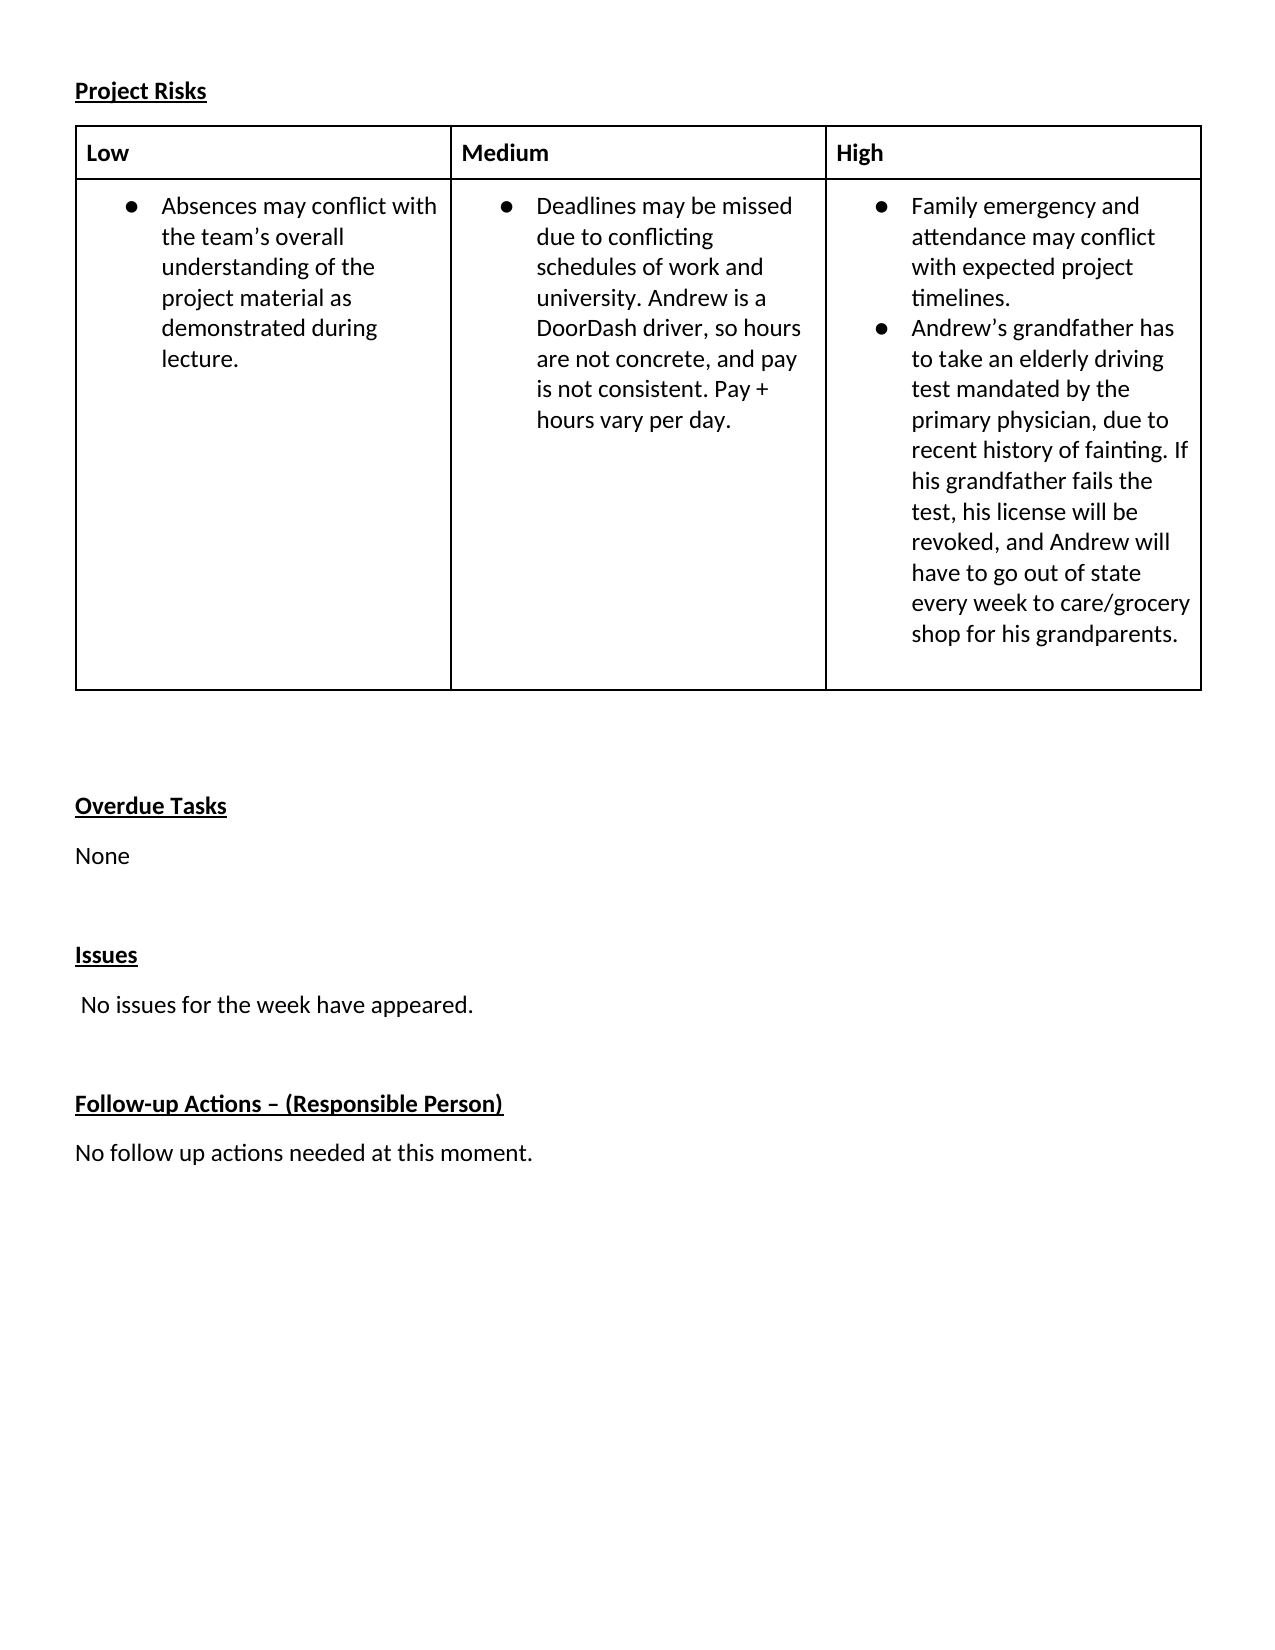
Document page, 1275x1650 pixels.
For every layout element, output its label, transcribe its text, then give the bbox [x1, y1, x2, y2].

text None [75, 840, 1200, 871]
text Project Risks [75, 75, 1200, 106]
text Issues [75, 939, 1200, 970]
text Follow-up Actions – (Responsible Person) [75, 1088, 1200, 1118]
table_cell Family emergency and attendance may conflict with expected project timelines. Andrew’s grandfather has to take an elderly driving test mandated by the primary physician, due to recent history of fainting. If his grandfather fails the test, his license will be revoked, and Andrew will have to go out of state every week to care/grocery shop for his grandparents. [827, 180, 1200, 689]
table_header Low [77, 127, 450, 178]
table_cell Absences may conflict with the team’s overall understanding of the project material as demonstrated during lecture. [77, 180, 450, 689]
table_header High [827, 127, 1200, 178]
table_header Medium [452, 127, 825, 178]
text No follow up actions needed at this moment. [75, 1138, 1200, 1168]
text No issues for the week have appeared. [75, 989, 1200, 1019]
table_cell Deadlines may be missed due to conflicting schedules of work and university. Andrew is a DoorDash driver, so hours are not concrete, and pay is not consistent. Pay + hours vary per day. [452, 180, 825, 689]
text Overdue Tasks [75, 791, 1200, 821]
